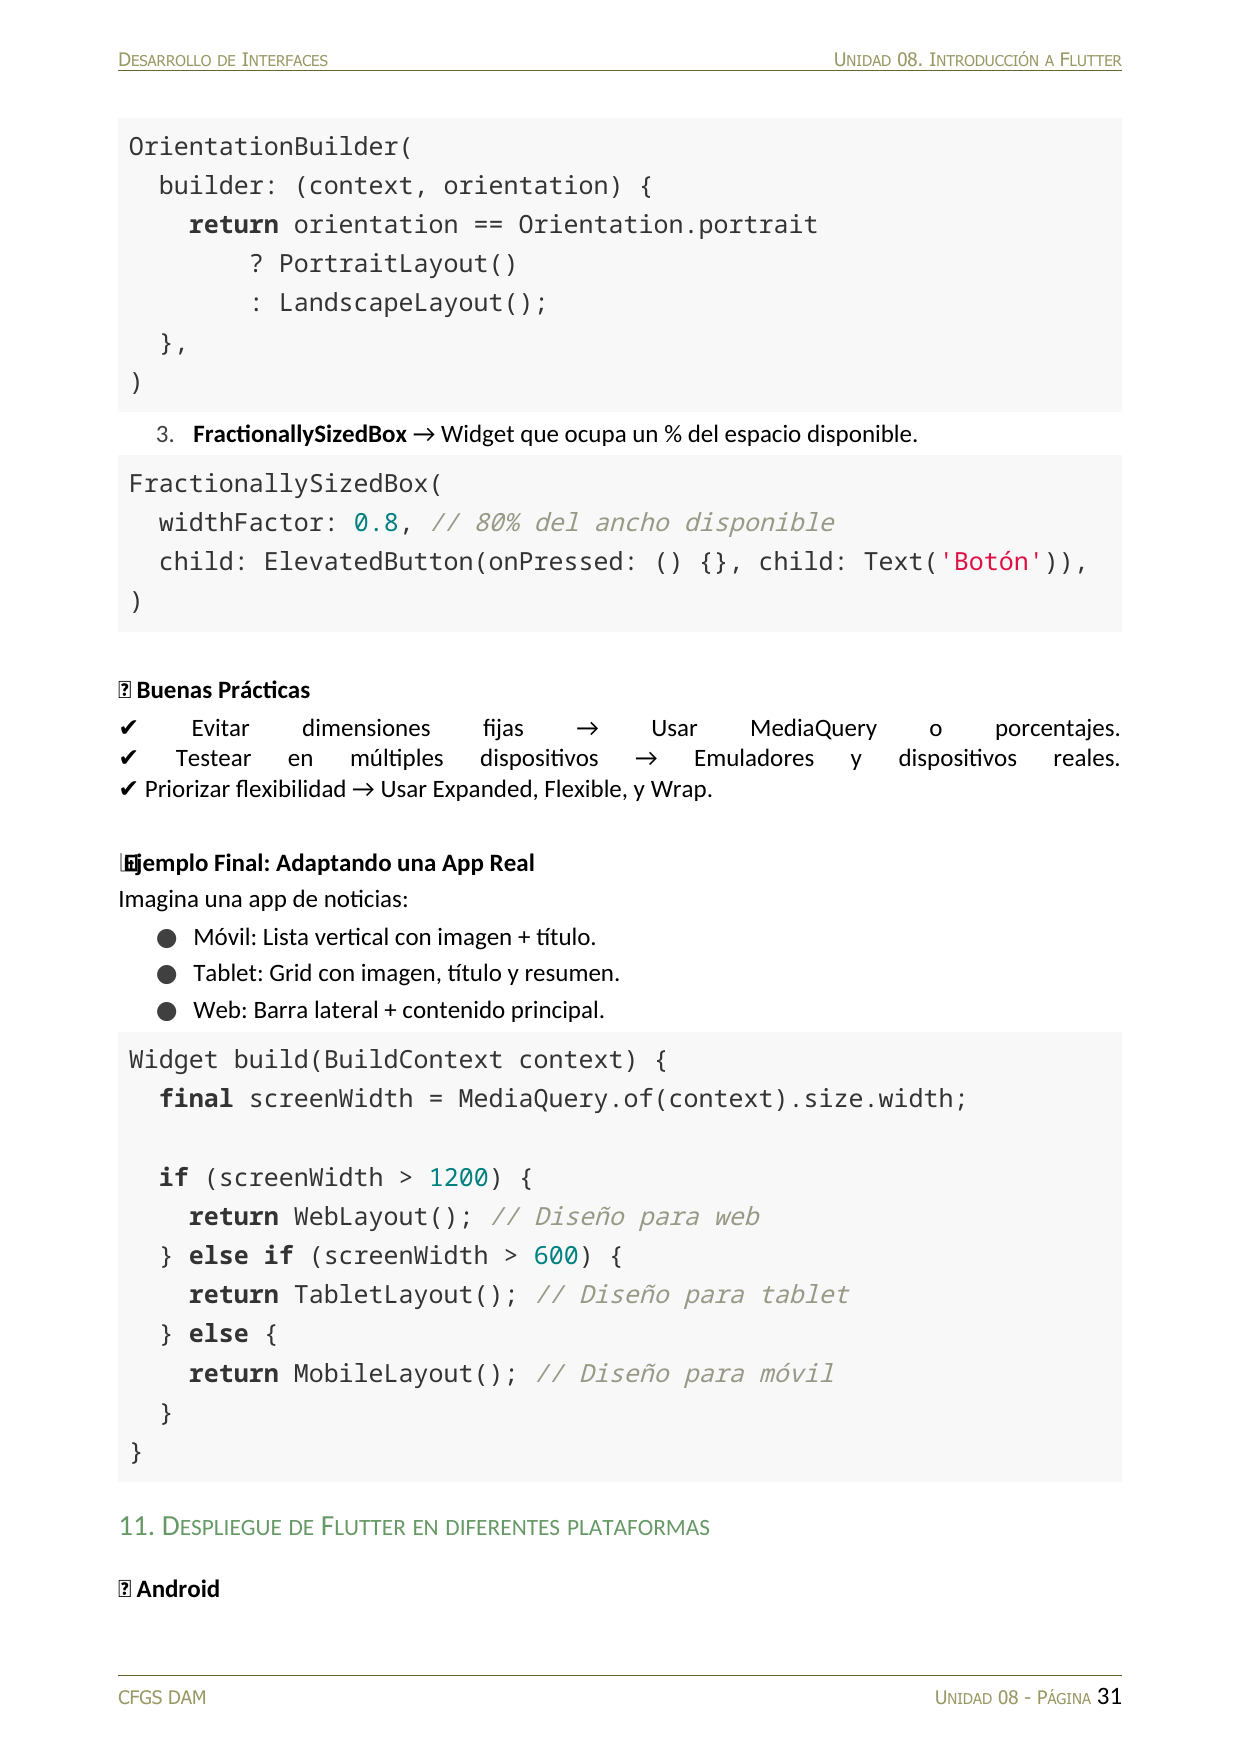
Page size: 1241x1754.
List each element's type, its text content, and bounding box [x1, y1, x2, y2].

text ✅ Buenas Prácticas [118, 675, 1122, 705]
text Imagina una app de noticias: [118, 884, 1122, 914]
list Web: Barra lateral + contenido principal. [156, 994, 1122, 1025]
text 📱 Android [118, 1573, 1122, 1603]
table_header OrientationBuilder( builder: (context, orientation) { return orientation == Orientation.portrait ? PortraitLayout() : LandscapeLayout(); }, ) [118, 118, 1122, 412]
list Tablet: Grid con imagen, título y resumen. [156, 958, 1122, 988]
list Móvil: Lista vertical con imagen + título. [156, 921, 1122, 951]
table_header FractionallySizedBox( widthFactor: 0.8, // 80% del ancho disponible child: ElevatedButton(onPressed: () {}, child: Text('Botón')), ) [118, 455, 1122, 632]
table_header Widget build(BuildContext context) { final screenWidth = MediaQuery.of(context).size.width; if (screenWidth > 1200) { return WebLayout(); // Diseño para web } else if (screenWidth > 600) { return TabletLayout(); // Diseño para tablet } else { return MobileLayout(); // Diseño para móvil } } [118, 1032, 1122, 1482]
subtitle 11. Despliegue de Flutter en diferentes plataformas [118, 1507, 1122, 1543]
text 📱📊 Ejemplo Final: Adaptando una App Real [118, 847, 1122, 877]
text ✔ Evitar dimensiones fijas → Usar MediaQuery o porcentajes. ✔ Testear en múltiples dispositivos → Emuladores y dispositivos reales. ✔ Priorizar flexibilidad → Usar Expanded, Flexible, y Wrap. [118, 712, 1122, 803]
list FractionallySizedBox → Widget que ocupa un % del espacio disponible. [156, 418, 1122, 449]
